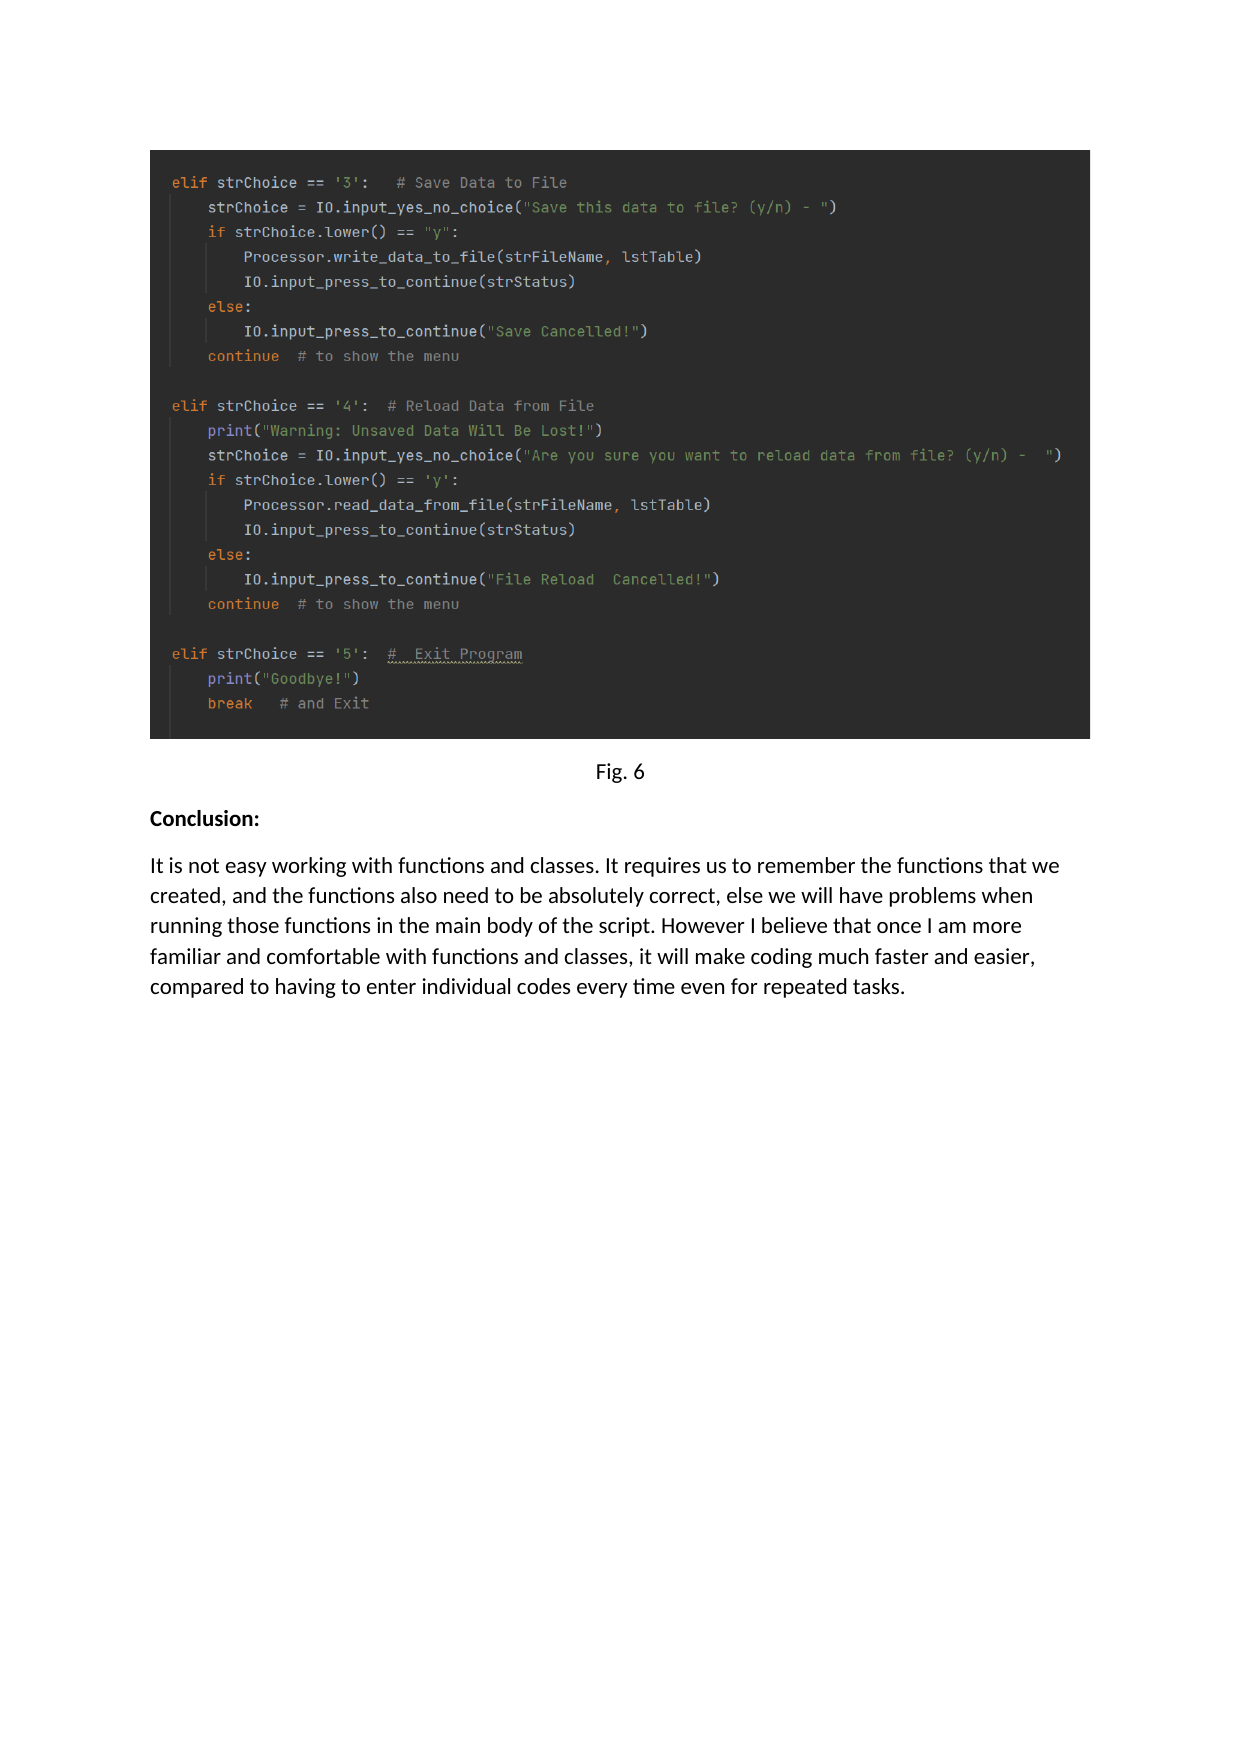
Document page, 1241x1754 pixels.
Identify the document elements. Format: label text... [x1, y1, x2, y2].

text Conclusion: [150, 804, 1090, 832]
picture [150, 150, 1091, 739]
text It is not easy working with functions and classes. It requires us to remember the functions that we created, and the functions also need to be absolutely correct, else we will have problems when running those functions in the main body of the script. However I believe that once I am more familiar and comfortable with functions and classes, it will make coding much faster and easier, compared to having to enter individual codes every time even for repeated tasks. [150, 851, 1090, 1000]
text Fig. 6 [150, 757, 1090, 785]
